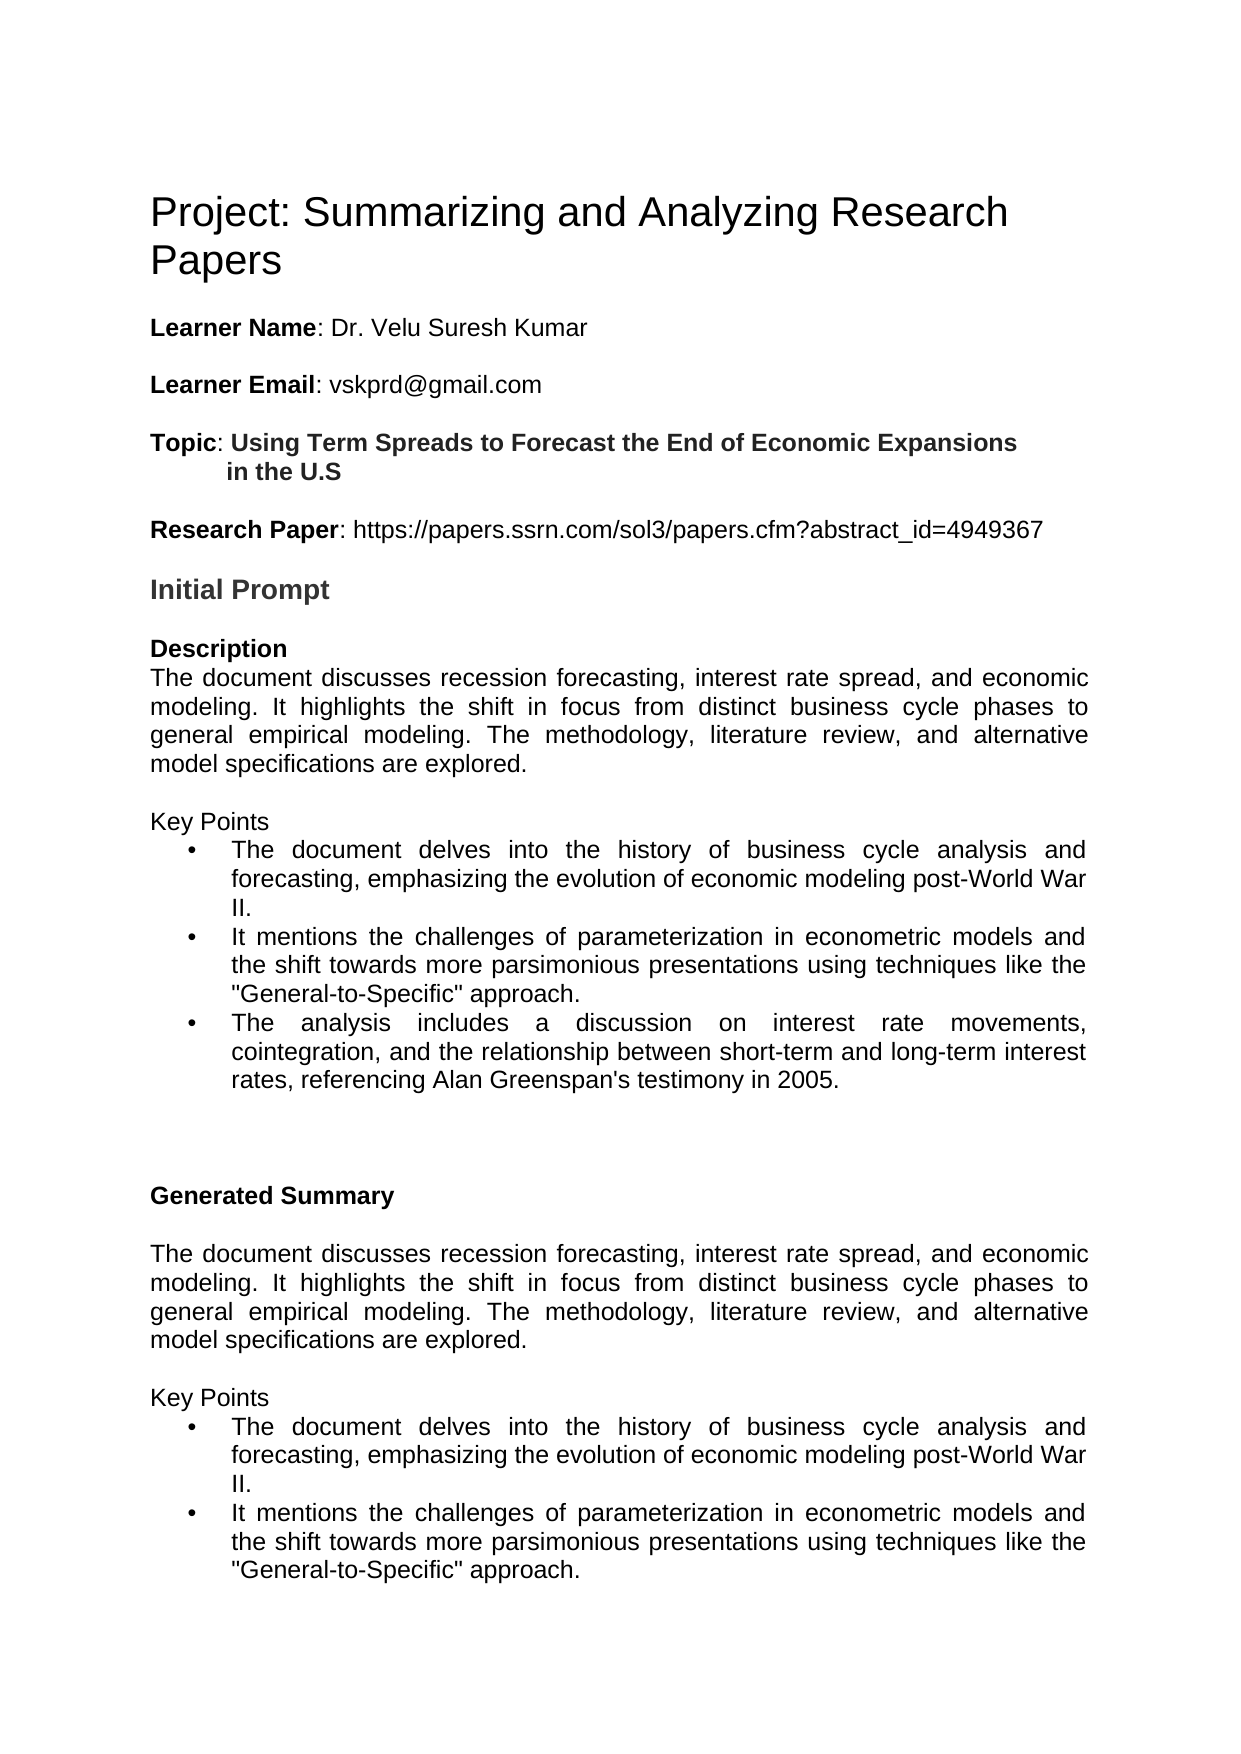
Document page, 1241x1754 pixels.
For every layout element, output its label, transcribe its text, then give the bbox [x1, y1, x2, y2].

list The document delves into the history of business cycle analysis and forecasting, emphasizing the evolution of economic modeling post-World War II. [187, 835, 1087, 922]
text in the U.S [150, 457, 1090, 486]
list The document delves into the history of business cycle analysis and forecasting, emphasizing the evolution of economic modeling post-World War II. [187, 1412, 1087, 1498]
list It mentions the challenges of parameterization in econometric models and the shift towards more parsimonious presentations using techniques like the "General-to-Specific" approach. [187, 1498, 1087, 1584]
text Research Paper: https://papers.ssrn.com/sol3/papers.cfm?abstract_id=4949367 [150, 515, 1090, 544]
text Key Points [150, 1383, 1090, 1412]
text Key Points [150, 807, 1090, 835]
list The analysis includes a discussion on interest rate movements, cointegration, and the relationship between short-term and long-term interest rates, referencing Alan Greenspan's testimony in 2005. [187, 1008, 1087, 1094]
text Learner Name: Dr. Velu Suresh Kumar [150, 312, 1090, 341]
text Topic: Using Term Spreads to Forecast the End of Economic Expansions [150, 428, 1090, 457]
subtitle Initial Prompt [150, 573, 1090, 605]
text Learner Email: vskprd@gmail.com [150, 370, 1090, 399]
text Description [150, 634, 1090, 663]
text Generated Summary [150, 1181, 1090, 1210]
list It mentions the challenges of parameterization in econometric models and the shift towards more parsimonious presentations using techniques like the "General-to-Specific" approach. [187, 922, 1087, 1008]
subtitle Project: Summarizing and Analyzing Research Papers [150, 187, 1090, 283]
